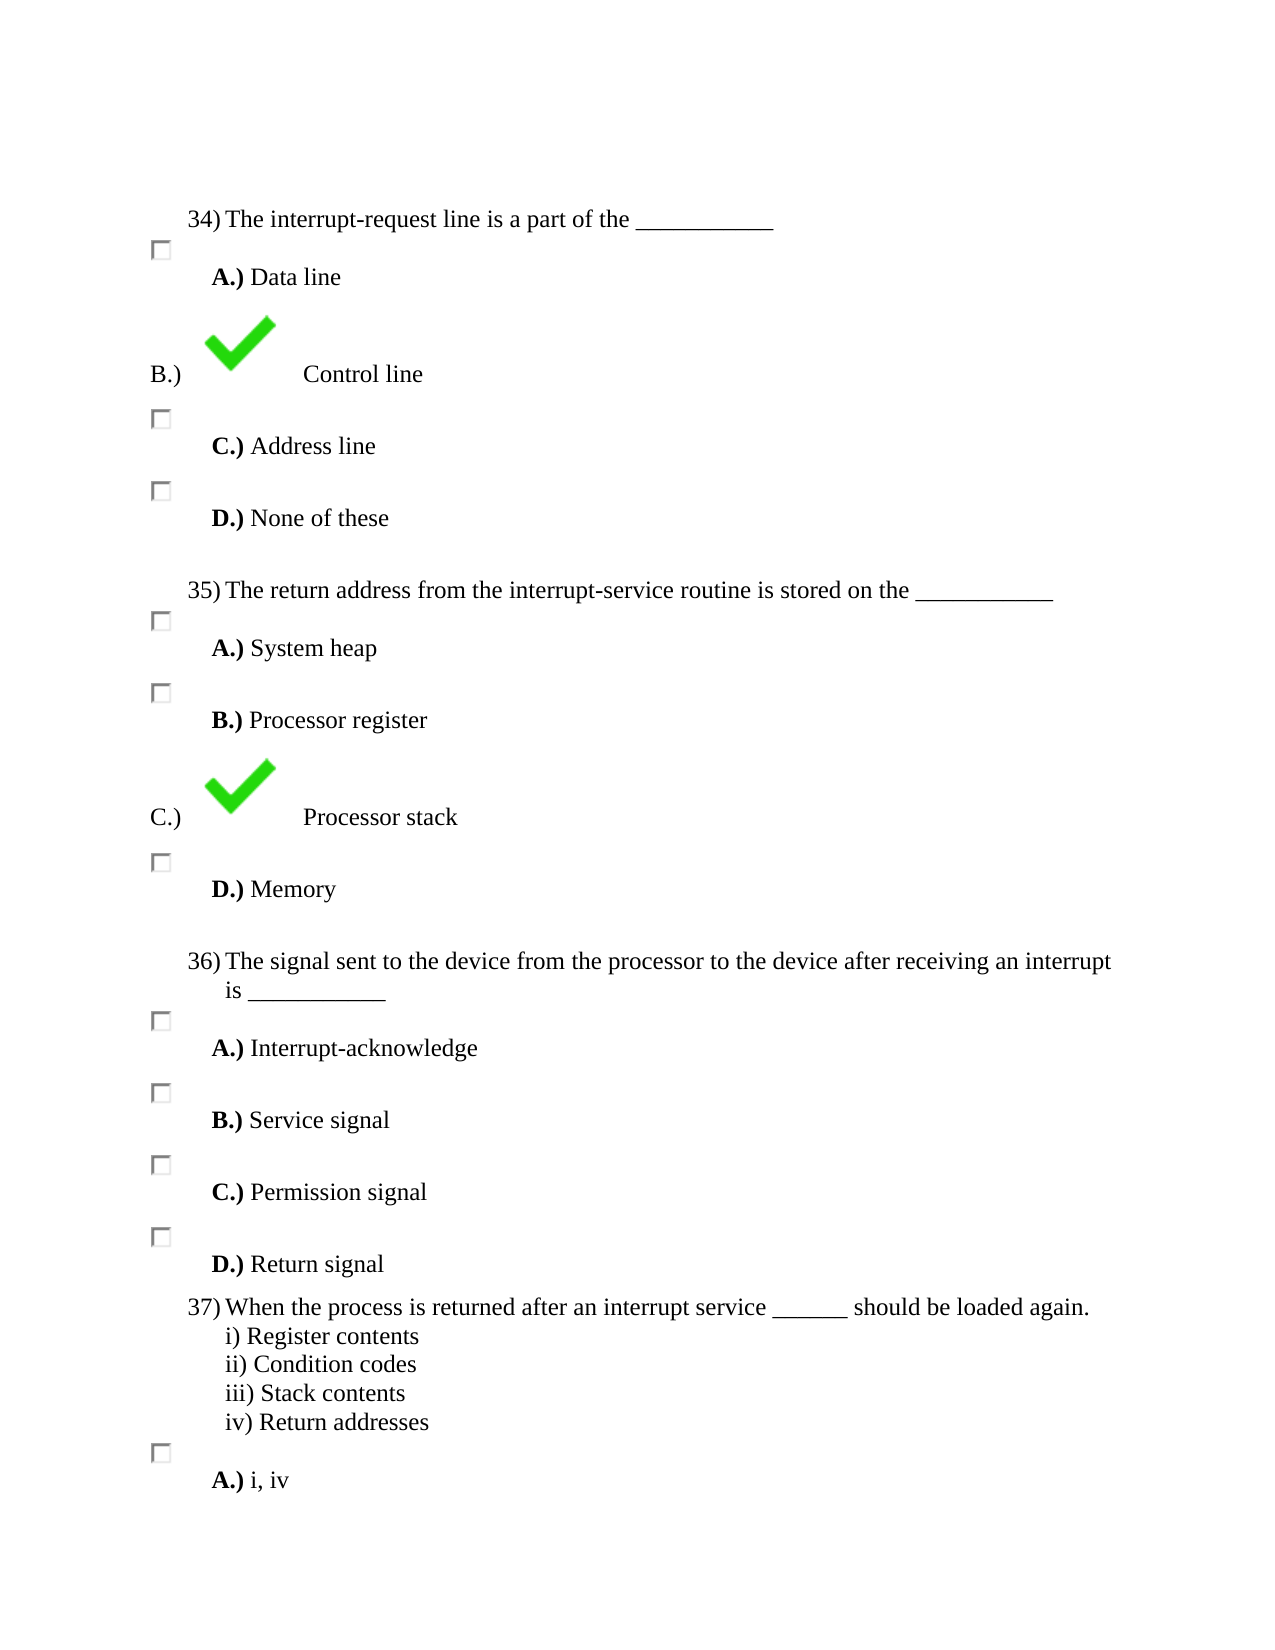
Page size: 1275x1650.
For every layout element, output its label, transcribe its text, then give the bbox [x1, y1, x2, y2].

list When the process is returned after an interrupt service ______ should be loaded again. i) Register contents ii) Condition codes iii) Stack contents iv) Return addresses [187, 1292, 1125, 1436]
text D.) None of these [150, 474, 1125, 532]
list The interrupt-request line is a part of the ___________ [187, 204, 1125, 233]
text D.) Return signal [150, 1220, 1125, 1278]
text B.) Control line [150, 305, 1125, 388]
text B.) Service signal [150, 1076, 1125, 1134]
text C.) Permission signal [150, 1148, 1125, 1206]
text D.) Memory [150, 845, 1125, 903]
text A.) Interrupt-acknowledge [150, 1004, 1125, 1062]
text C.) Processor stack [150, 748, 1125, 831]
text A.) i, iv [150, 1436, 1125, 1494]
text C.) Address line [150, 402, 1125, 460]
text B.) Processor register [150, 676, 1125, 734]
picture [200, 747, 278, 826]
text A.) System heap [150, 604, 1125, 662]
list The return address from the interrupt-service routine is stored on the ___________ [187, 575, 1125, 604]
text A.) Data line [150, 233, 1125, 291]
list The signal sent to the device from the processor to the device after receiving an interrupt is ___________ [187, 946, 1125, 1004]
picture [200, 304, 278, 383]
